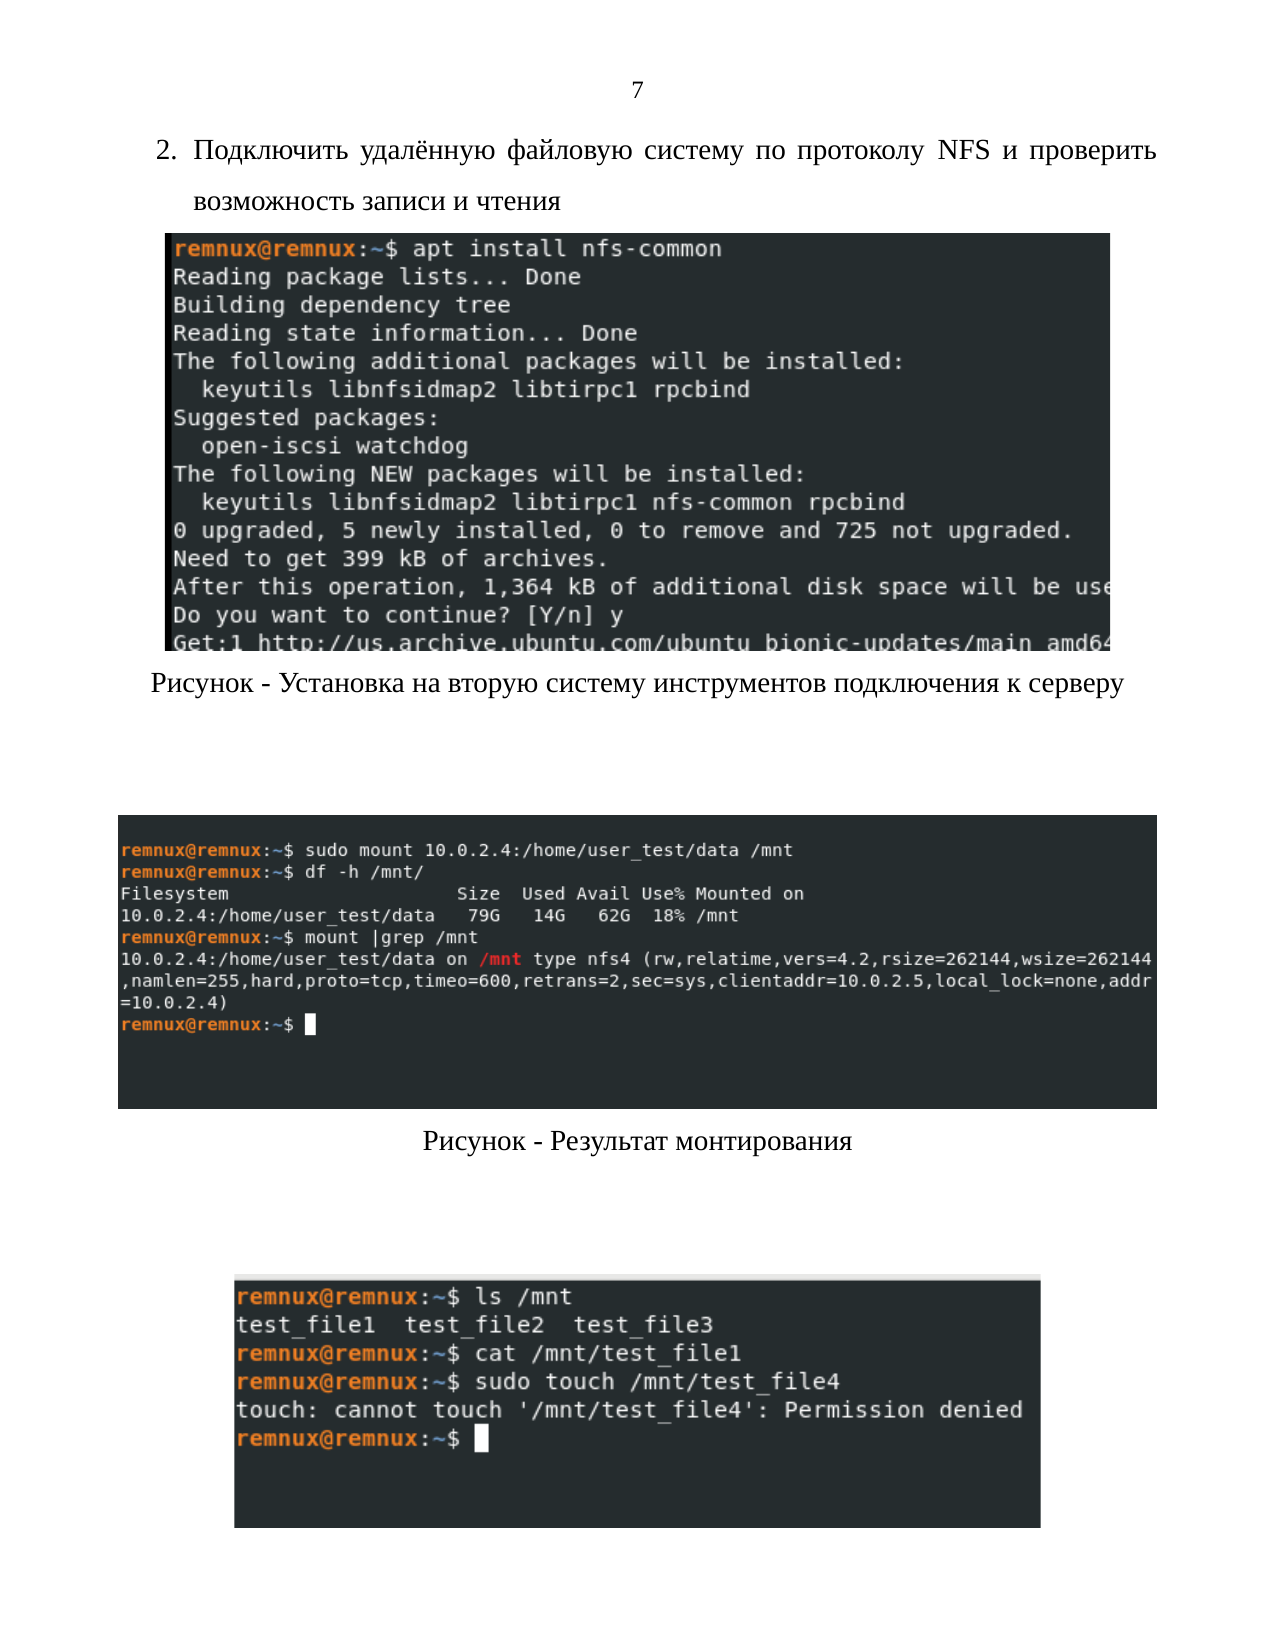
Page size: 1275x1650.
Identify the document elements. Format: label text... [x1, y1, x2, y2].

list Подключить удалённую файловую систему по протоколу NFS и проверить возможность записи и чтения [156, 132, 1157, 216]
picture [164, 233, 1111, 651]
text Рисунок - Результат монтирования [118, 1123, 1157, 1157]
text Рисунок - Установка на вторую систему инструментов подключения к серверу [118, 665, 1157, 698]
picture [234, 1274, 1041, 1528]
picture [118, 815, 1157, 1109]
